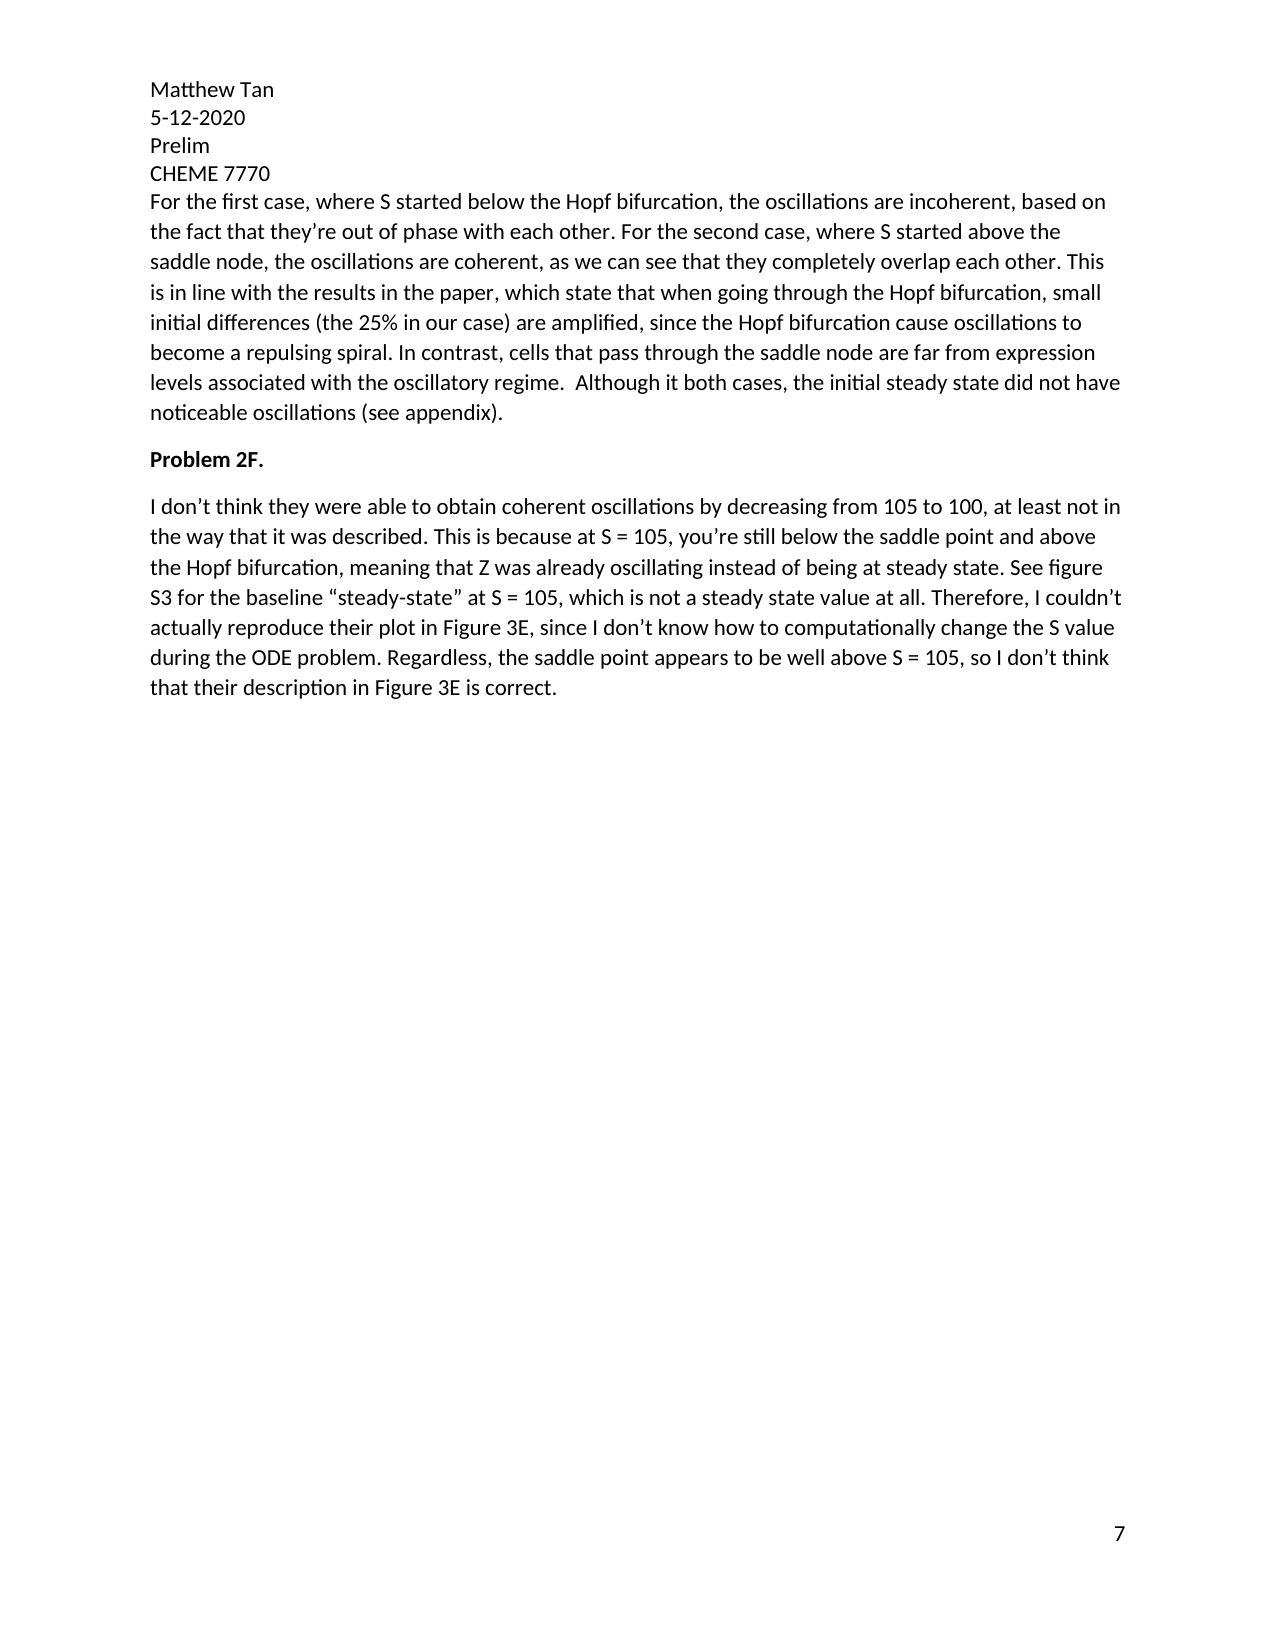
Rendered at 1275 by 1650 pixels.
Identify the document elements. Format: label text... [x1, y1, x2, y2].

text Problem 2F. [150, 445, 1125, 473]
text I don’t think they were able to obtain coherent oscillations by decreasing from 105 to 100, at least not in the way that it was described. This is because at S = 105, you’re still below the saddle point and above the Hopf bifurcation, meaning that Z was already oscillating instead of being at steady state. See figure S3 for the baseline “steady-state” at S = 105, which is not a steady state value at all. Therefore, I couldn’t actually reproduce their plot in Figure 3E, since I don’t know how to computationally change the S value during the ODE problem. Regardless, the saddle point appears to be well above S = 105, so I don’t think that their description in Figure 3E is correct. [150, 492, 1125, 702]
text For the first case, where S started below the Hopf bifurcation, the oscillations are incoherent, based on the fact that they’re out of phase with each other. For the second case, where S started above the saddle node, the oscillations are coherent, as we can see that they completely overlap each other. This is in line with the results in the paper, which state that when going through the Hopf bifurcation, small initial differences (the 25% in our case) are amplified, since the Hopf bifurcation cause oscillations to become a repulsing spiral. In contrast, cells that pass through the saddle node are far from expression levels associated with the oscillatory regime. Although it both cases, the initial steady state did not have noticeable oscillations (see appendix). [150, 187, 1125, 427]
